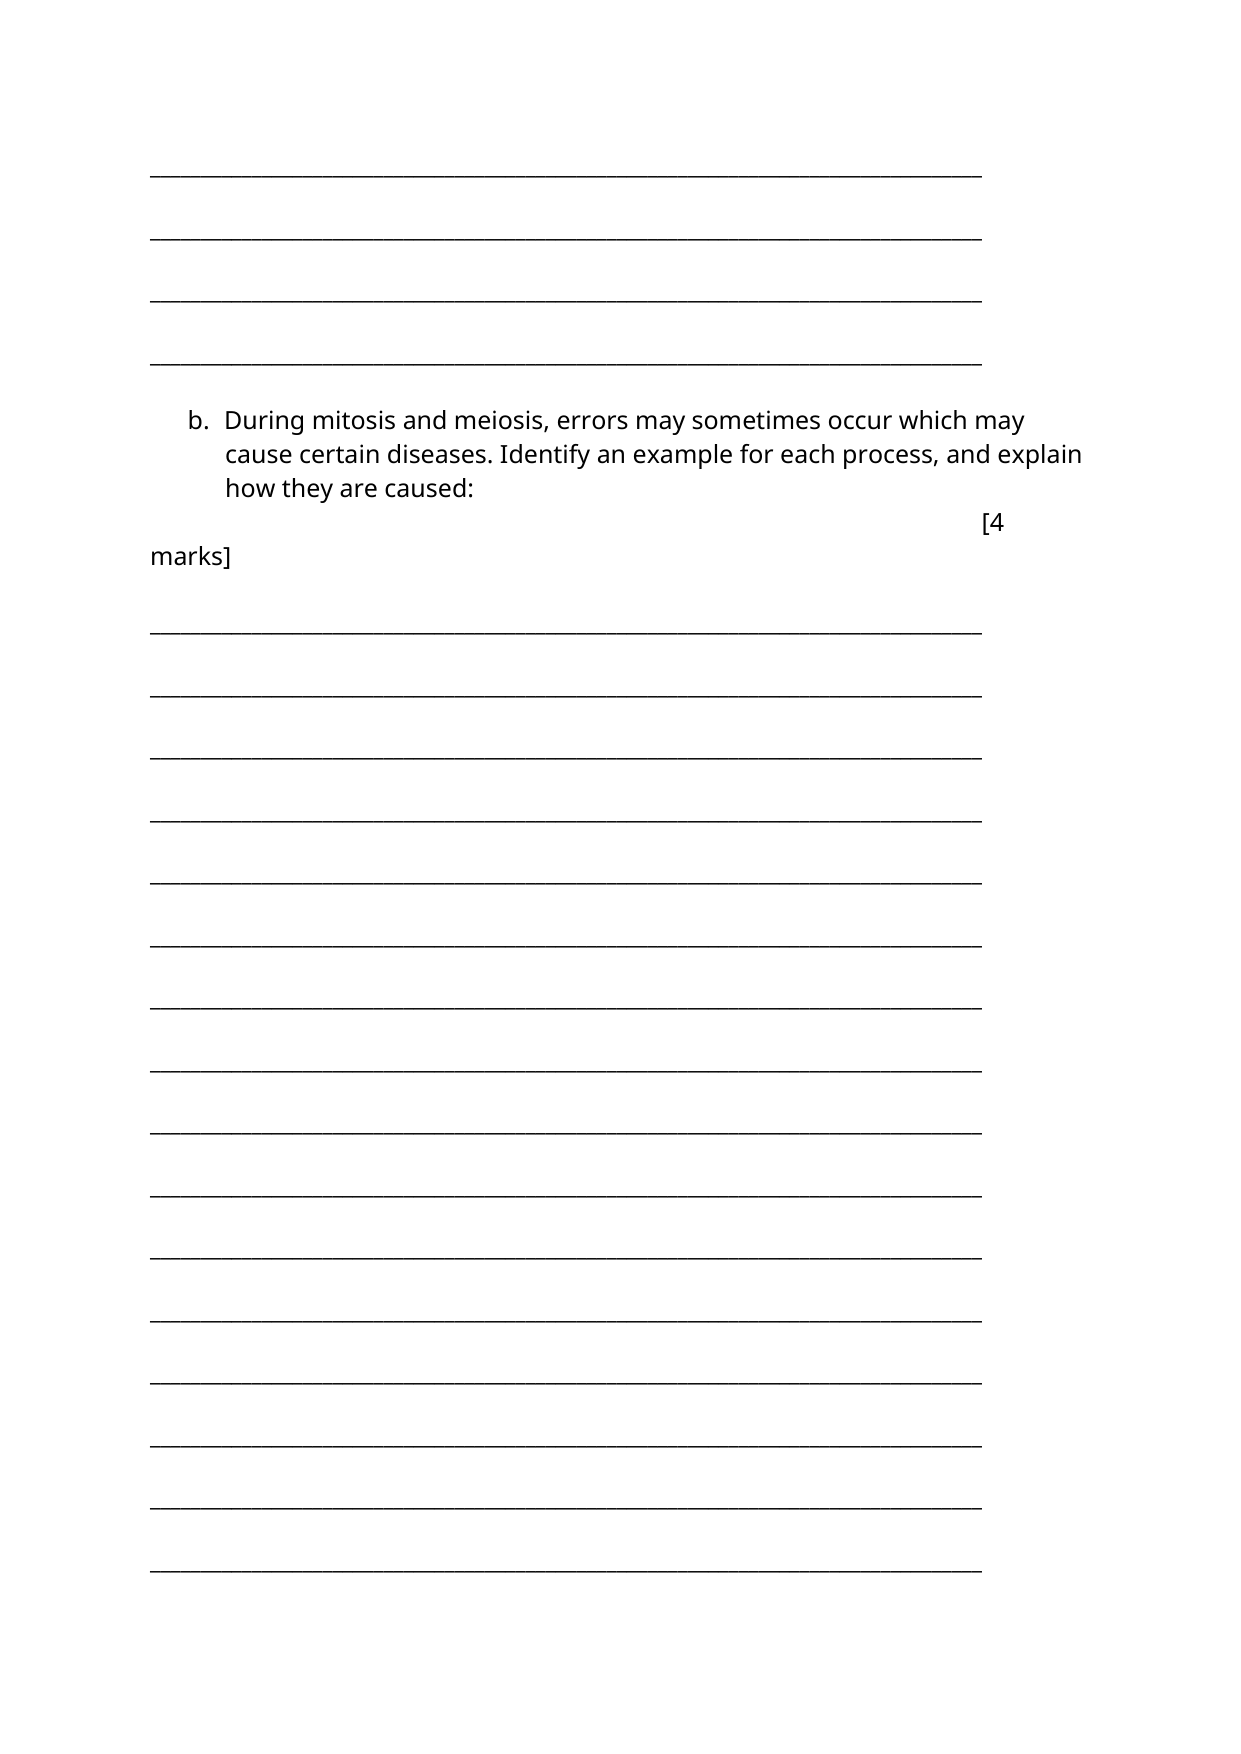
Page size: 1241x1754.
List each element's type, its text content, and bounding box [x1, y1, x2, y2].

text [4 marks] [150, 505, 1090, 573]
text __________________________________________________________________________________ [150, 1170, 1090, 1201]
text __________________________________________________________________________________ [150, 732, 1090, 763]
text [150, 212, 1090, 244]
text __________________________________________________________________________________ [150, 1107, 1090, 1138]
text __________________________________________________________________________________ [150, 1420, 1090, 1451]
text __________________________________________________________________________________ [150, 857, 1090, 888]
text __________________________________________________________________________________ [150, 607, 1090, 638]
text __________________________________________________________________________________ [150, 337, 1090, 369]
text __________________________________________________________________________________ [150, 1357, 1090, 1388]
text __________________________________________________________________________________ [150, 795, 1090, 826]
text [150, 150, 1090, 181]
text __________________________________________________________________________________ [150, 920, 1090, 951]
text __________________________________________________________________________________ [150, 1045, 1090, 1076]
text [150, 1482, 1090, 1513]
text __________________________________________________________________________________ [150, 1295, 1090, 1326]
text __________________________________________________________________________________ [150, 670, 1090, 701]
list During mitosis and meiosis, errors may sometimes occur which may cause certain diseases. Identify an example for each process, and explain how they are caused: [187, 403, 1090, 505]
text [150, 1545, 1090, 1576]
text __________________________________________________________________________________ [150, 275, 1090, 306]
text __________________________________________________________________________________ [150, 982, 1090, 1013]
text __________________________________________________________________________________ [150, 1232, 1090, 1263]
